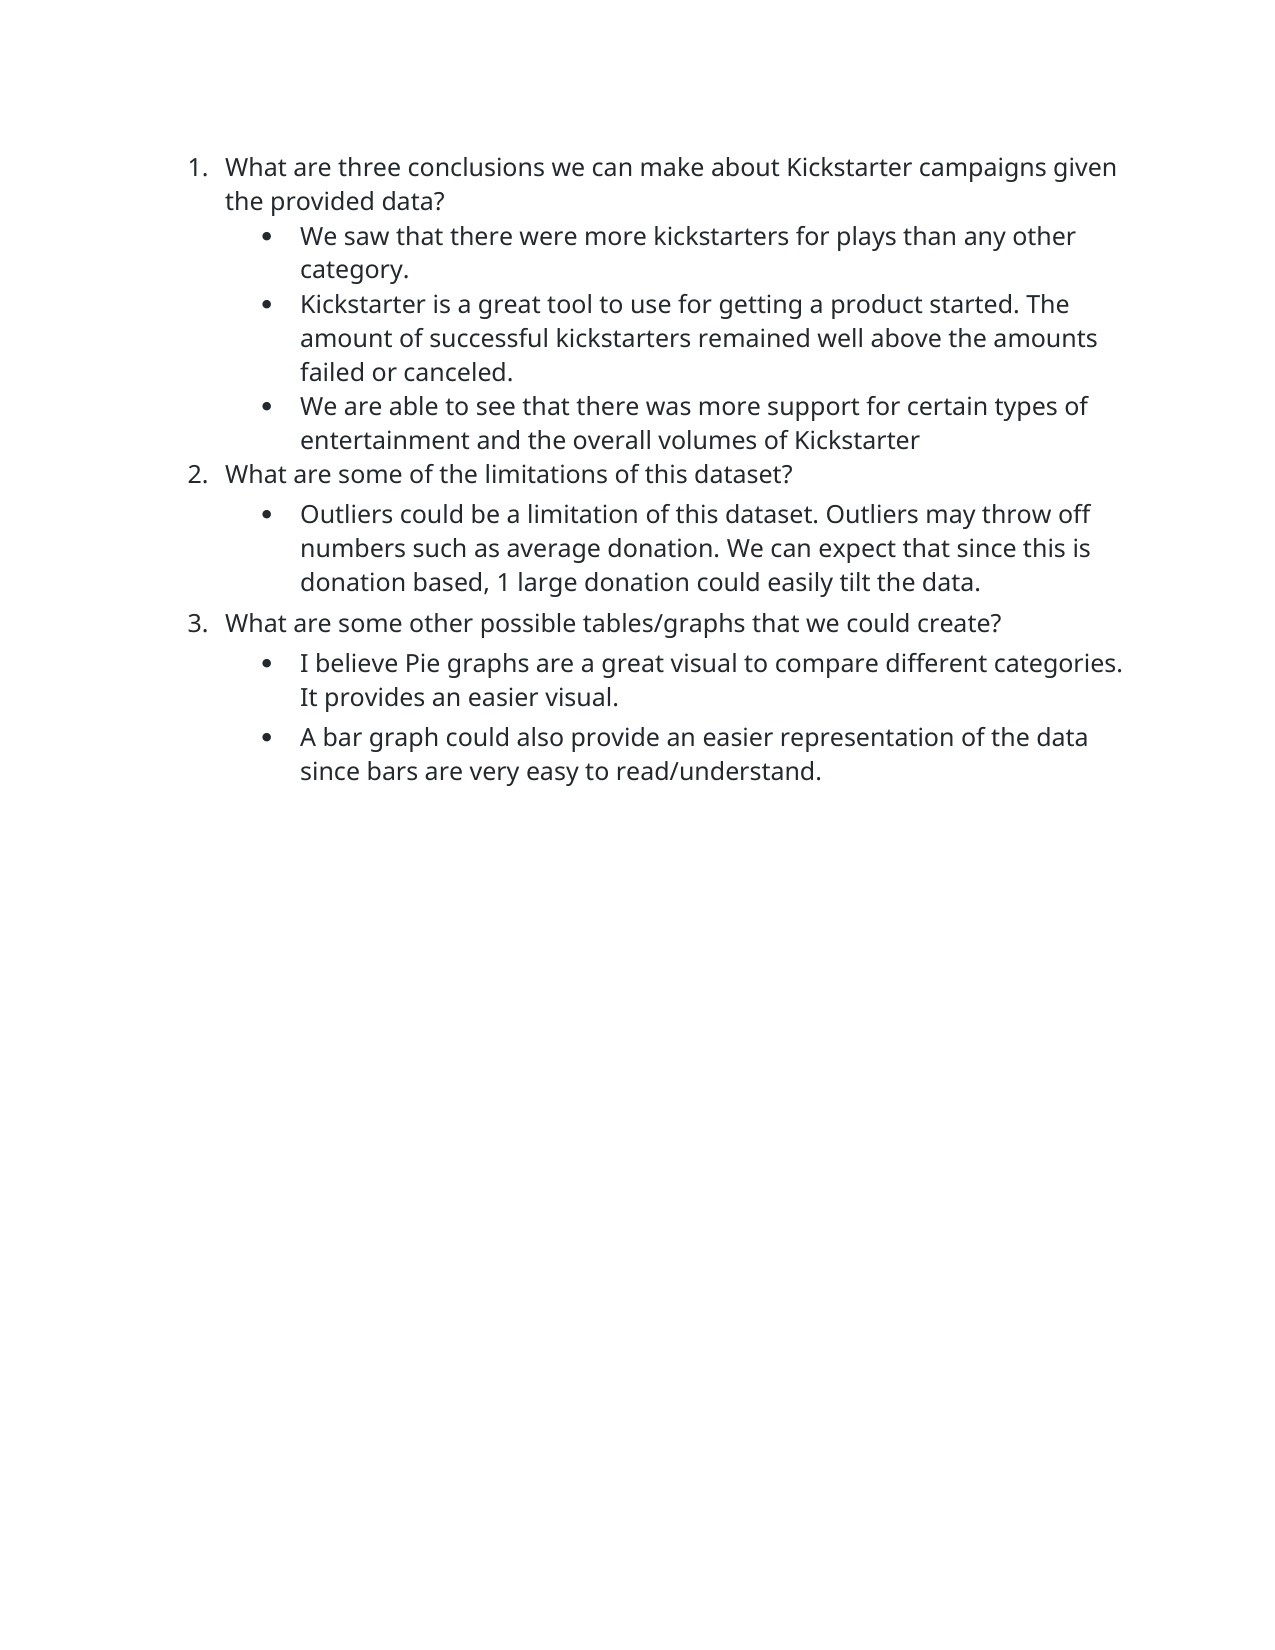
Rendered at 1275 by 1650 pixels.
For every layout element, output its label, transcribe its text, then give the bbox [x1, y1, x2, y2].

list What are three conclusions we can make about Kickstarter campaigns given the provided data? [187, 150, 1125, 218]
list I believe Pie graphs are a great visual to compare different categories. It provides an easier visual. [262, 646, 1125, 714]
list Outliers could be a limitation of this dataset. Outliers may throw off numbers such as average donation. We can expect that since this is donation based, 1 large donation could easily tilt the data. [262, 497, 1125, 599]
list We saw that there were more kickstarters for plays than any other category. [262, 218, 1125, 286]
list We are able to see that there was more support for certain types of entertainment and the overall volumes of Kickstarter [262, 388, 1125, 457]
list What are some of the limitations of this dataset? [187, 457, 1125, 491]
list What are some other possible tables/graphs that we could create? [187, 605, 1125, 639]
list Kickstarter is a great tool to use for getting a product started. The amount of successful kickstarters remained well above the amounts failed or canceled. [262, 286, 1125, 388]
list A bar graph could also provide an easier representation of the data since bars are very easy to read/understand. [262, 720, 1125, 788]
